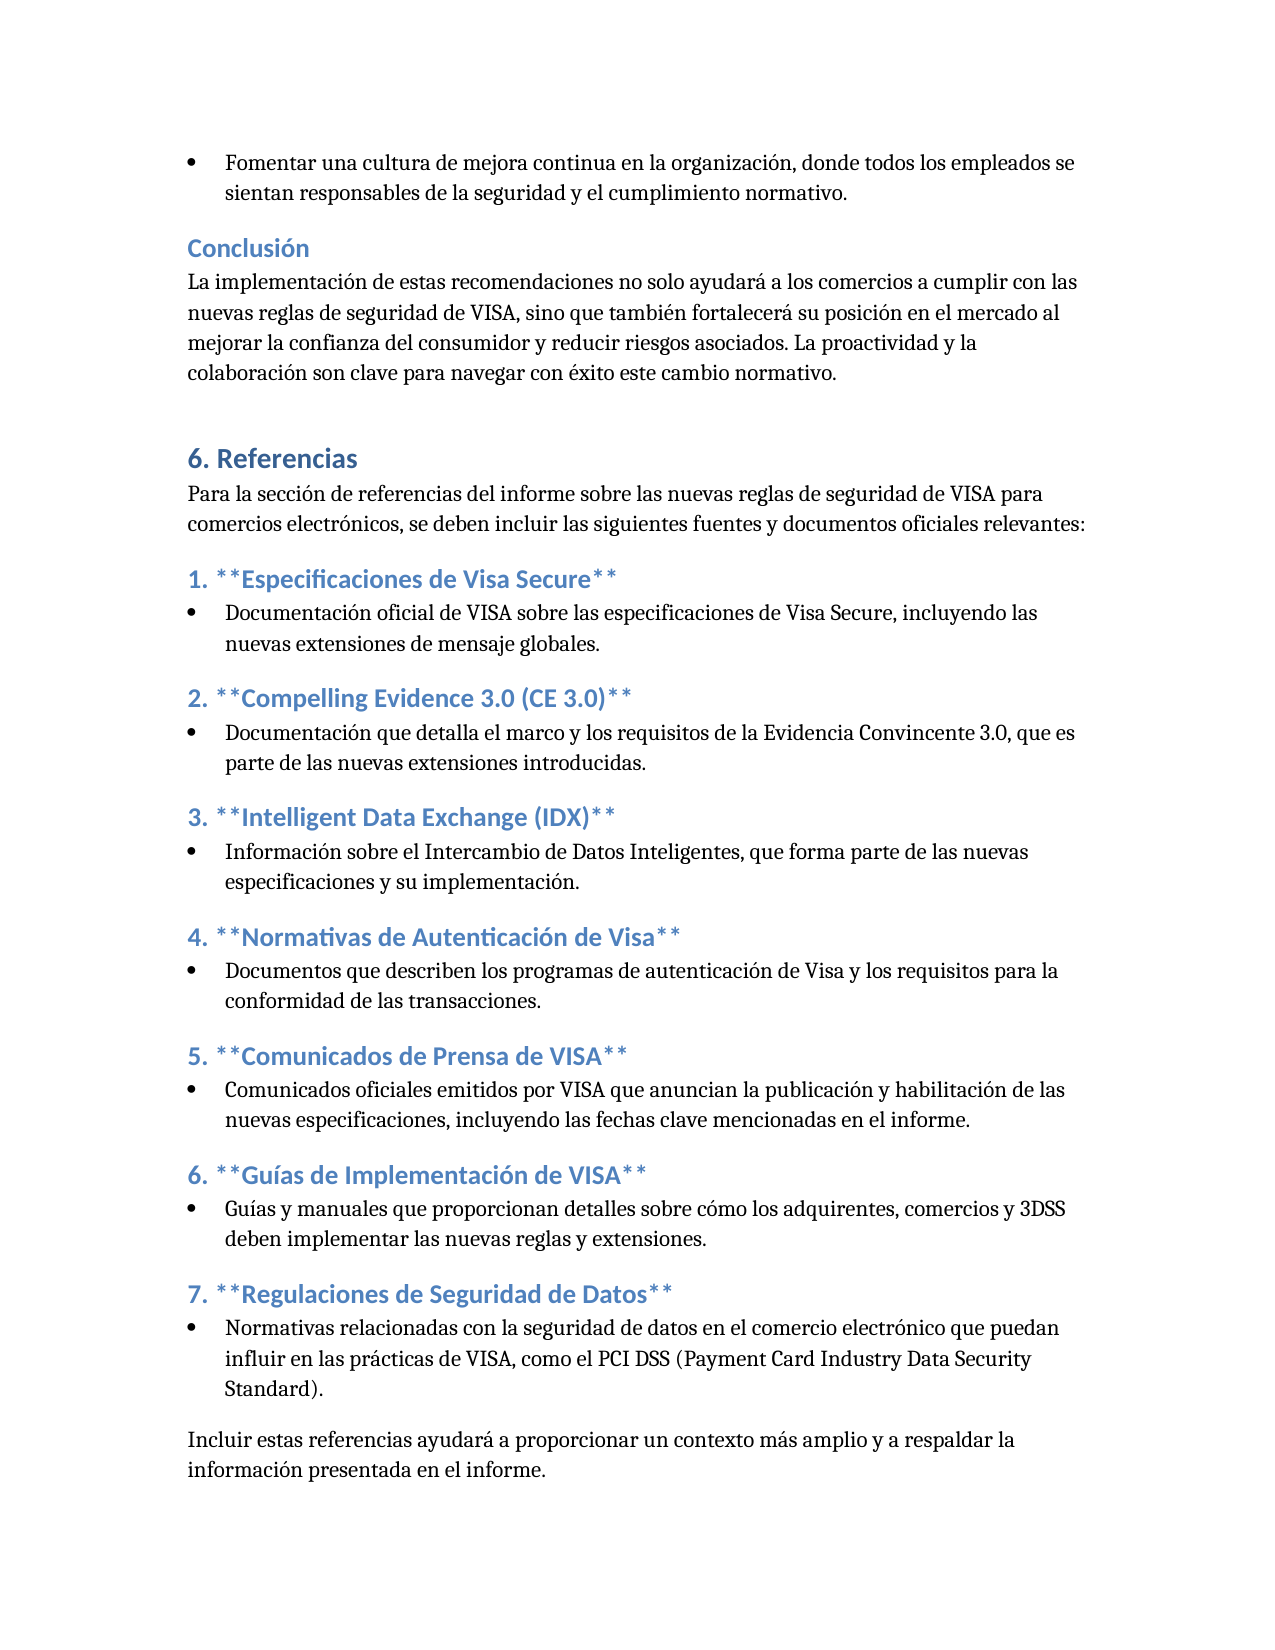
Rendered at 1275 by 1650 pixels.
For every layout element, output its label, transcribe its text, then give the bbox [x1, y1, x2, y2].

list Guías y manuales que proporcionan detalles sobre cómo los adquirentes, comercios y 3DSS deben implementar las nuevas reglas y extensiones. [187, 1196, 1087, 1252]
list Información sobre el Intercambio de Datos Inteligentes, que forma parte de las nuevas especificaciones y su implementación. [187, 838, 1087, 895]
list Comunicados oficiales emitidos por VISA que anuncian la publicación y habilitación de las nuevas especificaciones, incluyendo las fechas clave mencionadas en el informe. [187, 1077, 1087, 1133]
subtitle 5. **Comunicados de Prensa de VISA** [187, 1039, 1087, 1072]
text La implementación de estas recomendaciones no solo ayudará a los comercios a cumplir con las nuevas reglas de seguridad de VISA, sino que también fortalecerá su posición en el mercado al mejorar la confianza del consumidor y reducir riesgos asociados. La proactividad y la colaboración son clave para navegar con éxito este cambio normativo. [187, 269, 1087, 386]
subtitle Conclusión [187, 231, 1087, 264]
list Documentación que detalla el marco y los requisitos de la Evidencia Convincente 3.0, que es parte de las nuevas extensiones introducidas. [187, 719, 1087, 776]
list Normativas relacionadas con la seguridad de datos en el comercio electrónico que puedan influir en las prácticas de VISA, como el PCI DSS (Payment Card Industry Data Security Standard). [187, 1315, 1087, 1402]
list Fomentar una cultura de mejora continua en la organización, donde todos los empleados se sientan responsables de la seguridad y el cumplimiento normativo. [187, 150, 1087, 207]
subtitle 6. Referencias [187, 440, 1087, 476]
subtitle 6. **Guías de Implementación de VISA** [187, 1158, 1087, 1191]
subtitle 7. **Regulaciones de Seguridad de Datos** [187, 1277, 1087, 1310]
text Para la sección de referencias del informe sobre las nuevas reglas de seguridad de VISA para comercios electrónicos, se deben incluir las siguientes fuentes y documentos oficiales relevantes: [187, 481, 1087, 537]
list Documentos que describen los programas de autenticación de Visa y los requisitos para la conformidad de las transacciones. [187, 958, 1087, 1014]
subtitle 3. **Intelligent Data Exchange (IDX)** [187, 801, 1087, 833]
list Documentación oficial de VISA sobre las especificaciones de Visa Secure, incluyendo las nuevas extensiones de mensaje globales. [187, 600, 1087, 657]
subtitle 2. **Compelling Evidence 3.0 (CE 3.0)** [187, 681, 1087, 714]
subtitle 4. **Normativas de Autenticación de Visa** [187, 920, 1087, 953]
text Incluir estas referencias ayudará a proporcionar un contexto más amplio y a respaldar la información presentada en el informe. [187, 1427, 1087, 1483]
subtitle 1. **Especificaciones de Visa Secure** [187, 562, 1087, 595]
